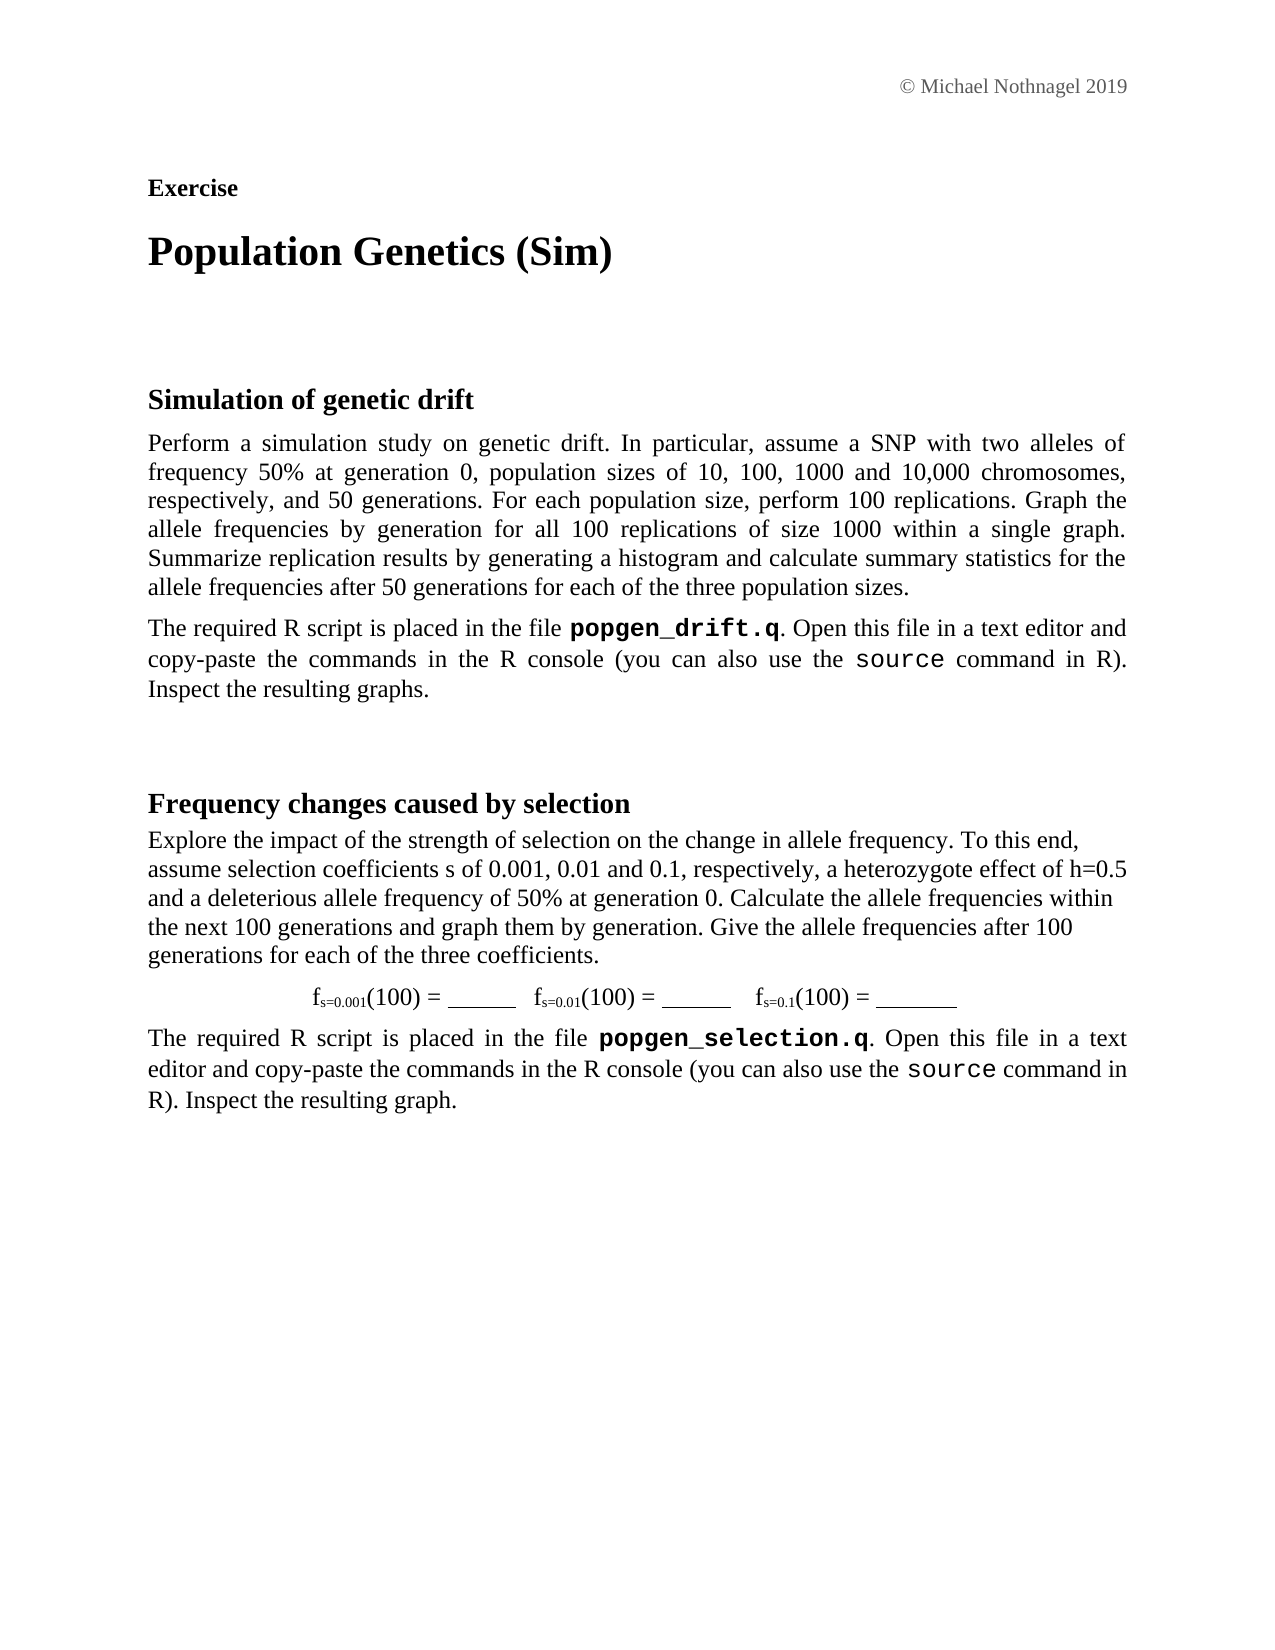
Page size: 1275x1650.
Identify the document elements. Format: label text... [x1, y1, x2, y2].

text Frequency changes caused by selection [148, 786, 1127, 819]
subtitle Exercise [148, 173, 1127, 201]
text Simulation of genetic drift [148, 382, 1127, 415]
text The required R script is placed in the file popgen_selection.q. Open this file in a text editor and copy-paste the commands in the R console (you can also use the source command in R). Inspect the resulting graph. [148, 1023, 1127, 1113]
text The required R script is placed in the file popgen_drift.q. Open this file in a text editor and copy-paste the commands in the R console (you can also use the source command in R). Inspect the resulting graphs. [148, 613, 1127, 703]
text Perform a simulation study on genetic drift. In particular, assume a SNP with two alleles of frequency 50% at generation 0, population sizes of 10, 100, 1000 and 10,000 chromosomes, respectively, and 50 generations. For each population size, perform 100 replications. Graph the allele frequencies by generation for all 100 replications of size 1000 within a single graph. Summarize replication results by generating a histogram and calculate summary statistics for the allele frequencies after 50 generations for each of the three population sizes. [148, 428, 1127, 600]
subtitle Population Genetics (Sim) [148, 226, 1127, 274]
text Explore the impact of the strength of selection on the change in allele frequency. To this end, assume selection coefficients s of 0.001, 0.01 and 0.1, respectively, a heterozygote effect of h=0.5 and a deleterious allele frequency of 50% at generation 0. Calculate the allele frequencies within the next 100 generations and graph them by generation. Give the allele frequencies after 100 generations for each of the three coefficients. [148, 826, 1127, 969]
text fs=0.001(100) = fs=0.01(100) = fs=0.1(100) = . [148, 982, 1127, 1011]
